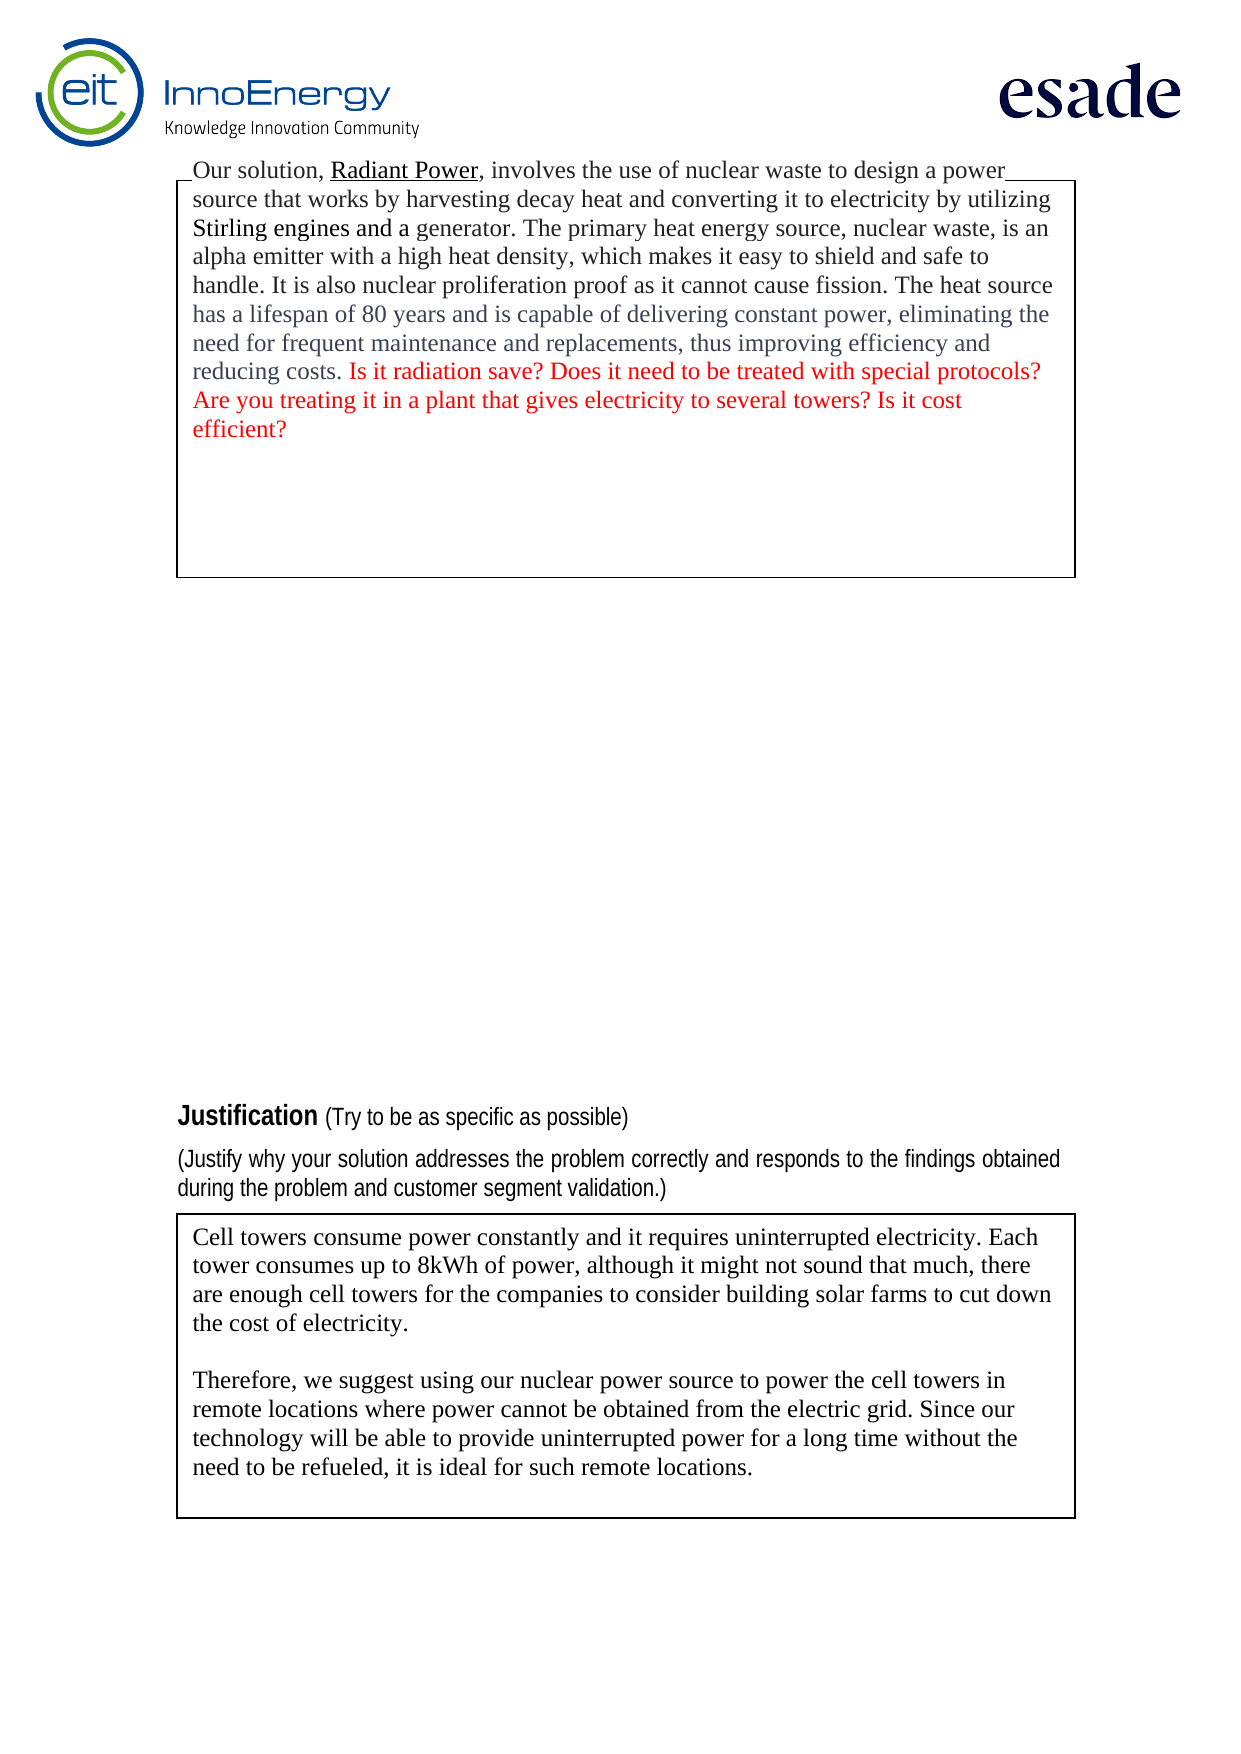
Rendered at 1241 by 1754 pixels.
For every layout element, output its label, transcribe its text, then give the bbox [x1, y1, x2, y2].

picture [6, 18, 508, 167]
text Justification (Try to be as specific as possible) [177, 1098, 1063, 1132]
picture [957, 0, 1222, 181]
text (Justify why your solution addresses the problem correctly and responds to the findings obtained during the problem and customer segment validation.) [177, 1144, 1063, 1202]
